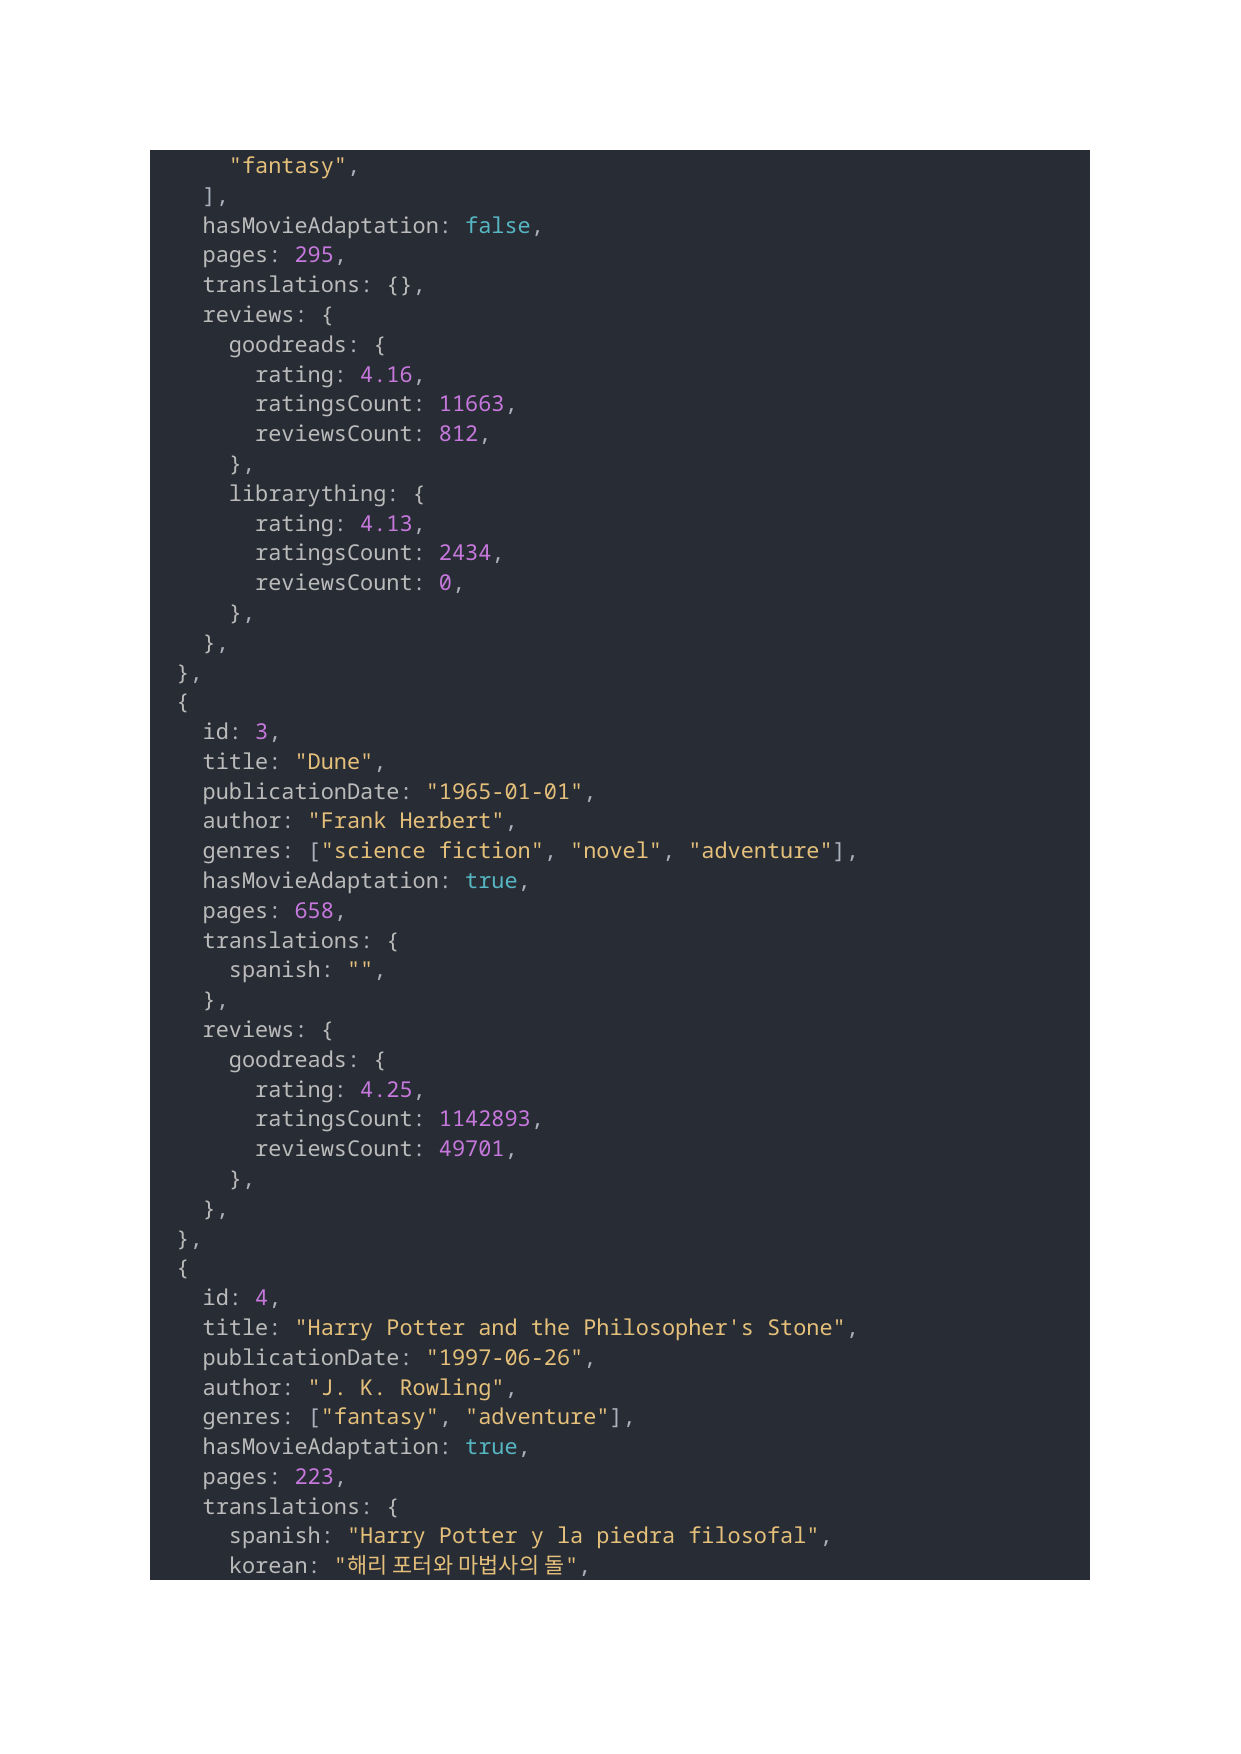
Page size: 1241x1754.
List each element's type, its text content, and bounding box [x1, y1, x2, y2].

text }, [150, 656, 1090, 686]
text translations: {}, [150, 269, 1090, 299]
text rating: 4.25, [150, 1073, 1090, 1103]
text id: 4, [150, 1282, 1090, 1312]
text ratingsCount: 2434, [150, 537, 1090, 567]
text title: "Dune", [150, 746, 1090, 776]
text reviewsCount: 49701, [150, 1133, 1090, 1163]
text publicationDate: "1965-01-01", [150, 776, 1090, 805]
text ratingsCount: 11663, [150, 388, 1090, 418]
text }, [150, 984, 1090, 1014]
text hasMovieAdaptation: false, [150, 209, 1090, 239]
text author: "J. K. Rowling", [150, 1371, 1090, 1401]
text }, [150, 1163, 1090, 1193]
text reviews: { [150, 1014, 1090, 1044]
text translations: { [150, 1491, 1090, 1520]
text pages: 223, [150, 1461, 1090, 1491]
text }, [150, 627, 1090, 656]
text }, [150, 448, 1090, 478]
text genres: ["science fiction", "novel", "adventure"], [150, 835, 1090, 865]
text translations: { [150, 924, 1090, 954]
text }, [150, 1222, 1090, 1252]
text { [150, 686, 1090, 716]
text spanish: "", [150, 954, 1090, 984]
text genres: ["fantasy", "adventure"], [150, 1401, 1090, 1431]
text pages: 658, [150, 895, 1090, 924]
text hasMovieAdaptation: true, [150, 865, 1090, 895]
text }, [150, 597, 1090, 627]
text goodreads: { [150, 1044, 1090, 1073]
text rating: 4.16, [150, 358, 1090, 388]
text }, [150, 1193, 1090, 1222]
text ], [150, 180, 1090, 209]
text librarything: { [150, 478, 1090, 507]
text spanish: "Harry Potter y la piedra filosofal", [150, 1520, 1090, 1550]
text author: "Frank Herbert", [150, 805, 1090, 835]
text reviewsCount: 812, [150, 418, 1090, 448]
text "fantasy", [150, 150, 1090, 180]
text { [150, 1252, 1090, 1282]
text publicationDate: "1997-06-26", [150, 1342, 1090, 1371]
text id: 3, [150, 716, 1090, 746]
text goodreads: { [150, 329, 1090, 358]
text hasMovieAdaptation: true, [150, 1431, 1090, 1461]
text rating: 4.13, [150, 507, 1090, 537]
text ratingsCount: 1142893, [150, 1103, 1090, 1133]
text title: "Harry Potter and the Philosopher's Stone", [150, 1312, 1090, 1342]
text reviews: { [150, 299, 1090, 329]
text pages: 295, [150, 239, 1090, 269]
text reviewsCount: 0, [150, 567, 1090, 597]
text korean: "해리 포터와 마법사의 돌", [150, 1550, 1090, 1580]
